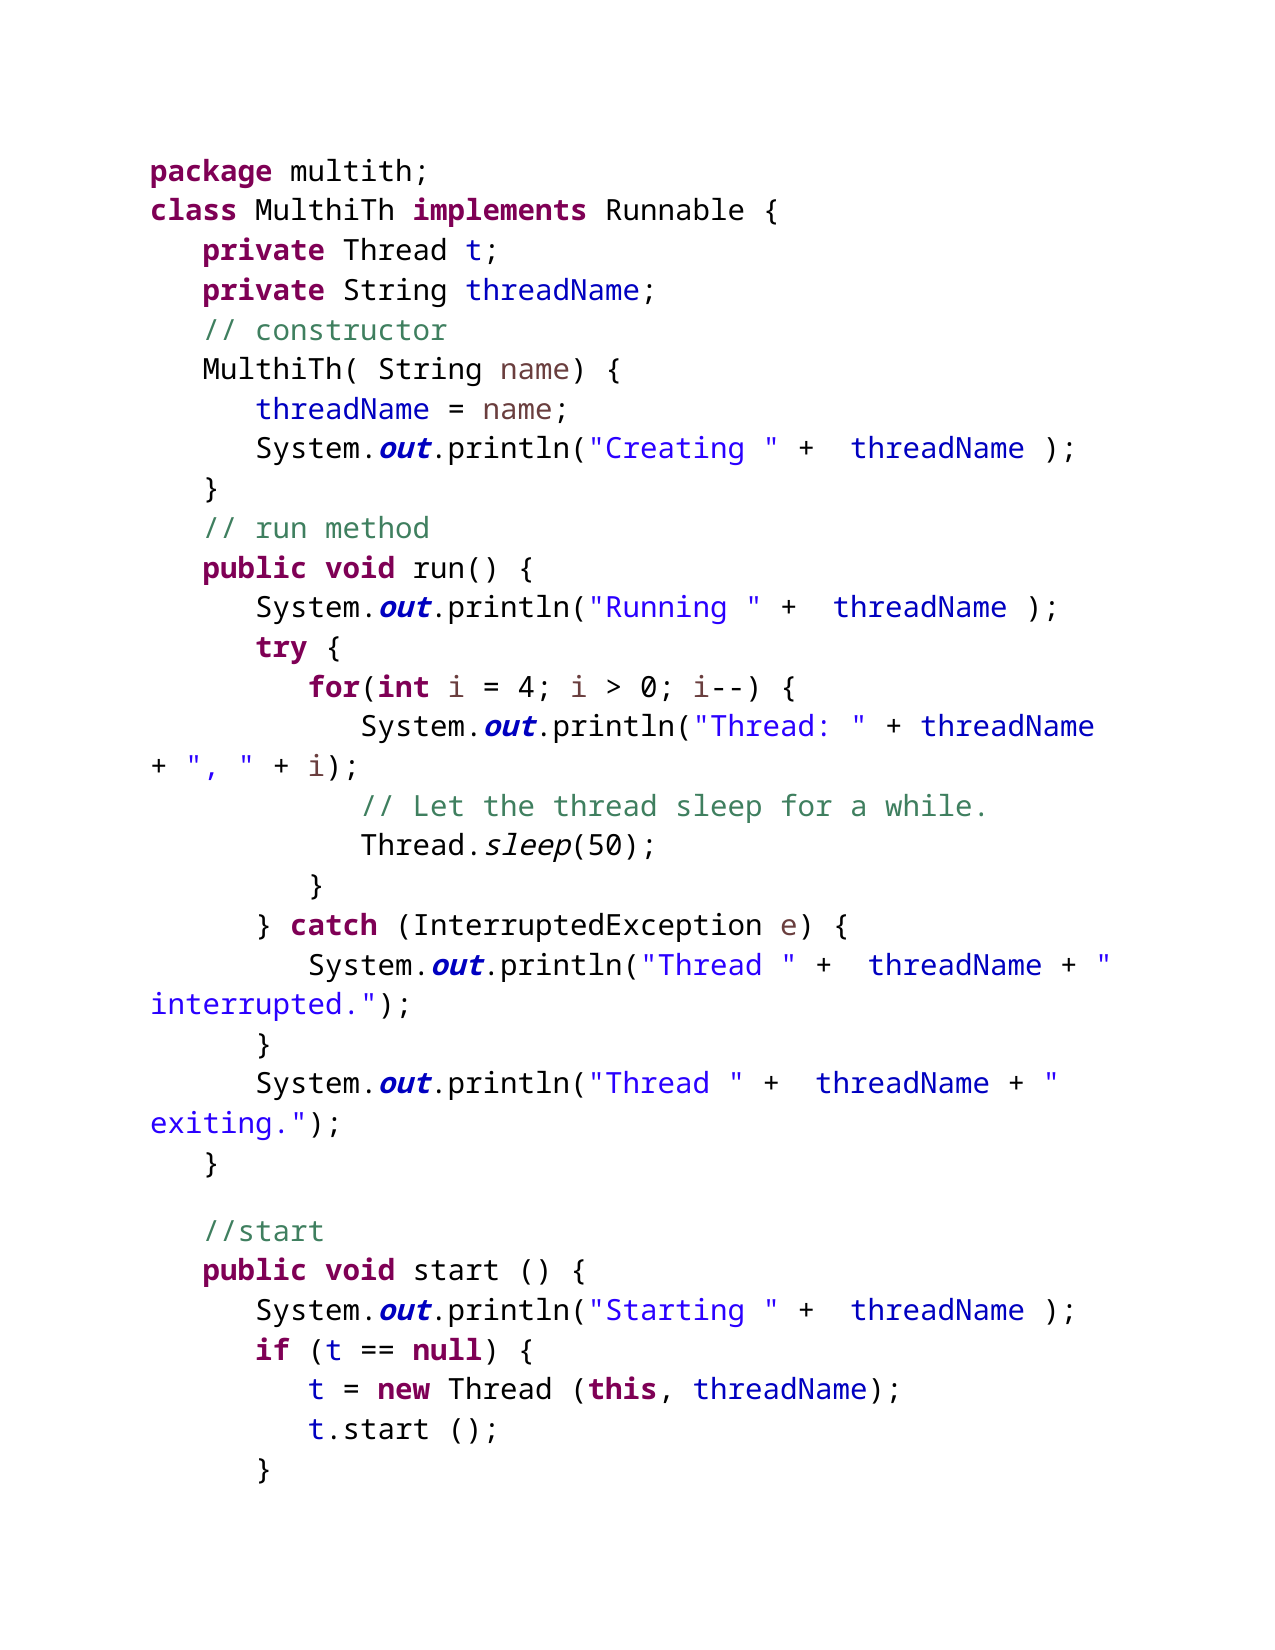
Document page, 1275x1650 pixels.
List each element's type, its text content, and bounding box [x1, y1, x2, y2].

text // run method [150, 507, 1125, 547]
text public void run() { [150, 547, 1125, 587]
text } [150, 1448, 1125, 1488]
text System.out.println("Starting " + threadName ); [150, 1289, 1125, 1329]
text t = new Thread (this, threadName); [150, 1369, 1125, 1408]
text if (t == null) { [150, 1329, 1125, 1369]
text private Thread t; [150, 229, 1125, 269]
text for(int i = 4; i > 0; i--) { [150, 666, 1125, 706]
text package multith; [150, 150, 1125, 190]
text } [150, 467, 1125, 507]
text } catch (InterruptedException e) { [150, 904, 1125, 944]
text Thread.sleep(50); [150, 825, 1125, 864]
text private String threadName; [150, 269, 1125, 309]
text System.out.println("Creating " + threadName ); [150, 428, 1125, 467]
text public void start () { [150, 1249, 1125, 1289]
text } [150, 1142, 1125, 1182]
text try { [150, 626, 1125, 666]
text //start [150, 1210, 1125, 1249]
text System.out.println("Running " + threadName ); [150, 587, 1125, 626]
text // constructor [150, 309, 1125, 348]
text System.out.println("Thread " + threadName + " exiting."); [150, 1063, 1125, 1142]
text class MulthiTh implements Runnable { [150, 190, 1125, 229]
text MulthiTh( String name) { [150, 348, 1125, 388]
text } [150, 1023, 1125, 1063]
text threadName = name; [150, 388, 1125, 428]
text System.out.println("Thread " + threadName + " interrupted."); [150, 944, 1125, 1023]
text // Let the thread sleep for a while. [150, 785, 1125, 825]
text System.out.println("Thread: " + threadName + ", " + i); [150, 706, 1125, 785]
text } [150, 864, 1125, 904]
text t.start (); [150, 1408, 1125, 1448]
